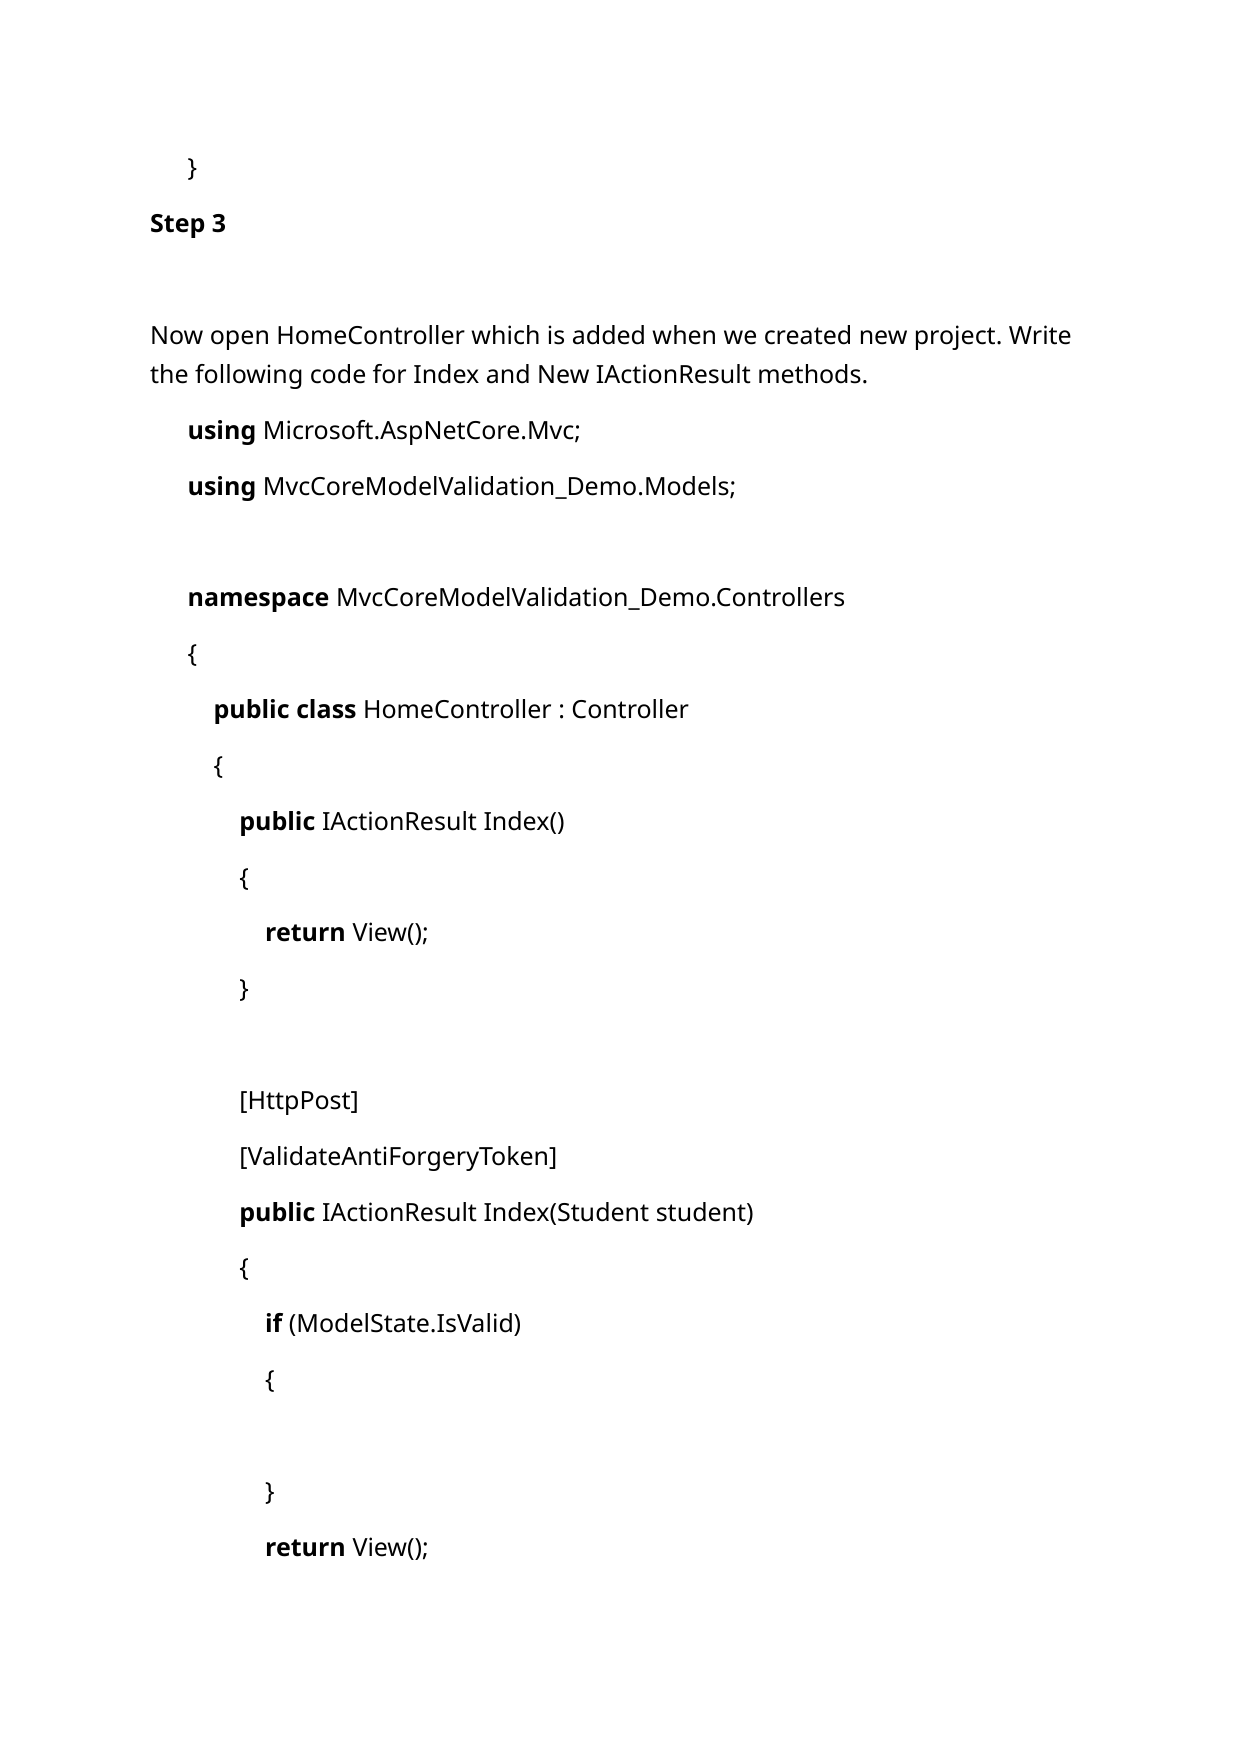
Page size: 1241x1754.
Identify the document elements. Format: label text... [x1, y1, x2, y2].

text public IActionResult Index(Student student) [187, 1194, 1090, 1228]
text { [187, 1250, 1090, 1284]
text return View(); [187, 915, 1090, 949]
text public IActionResult Index() [187, 803, 1090, 837]
text { [187, 636, 1090, 670]
text } [187, 971, 1090, 1005]
text [ValidateAntiForgeryToken] [187, 1138, 1090, 1172]
text } [187, 150, 1090, 184]
text using MvcCoreModelValidation_Demo.Models; [187, 468, 1090, 502]
text public class HomeController : Controller [187, 692, 1090, 726]
text return View(); [187, 1529, 1090, 1563]
text { [187, 859, 1090, 893]
text using Microsoft.AspNetCore.Mvc; [187, 412, 1090, 447]
text namespace MvcCoreModelValidation_Demo.Controllers [187, 580, 1090, 614]
text { [187, 747, 1090, 782]
text Now open HomeController which is added when we created new project. Write the following code for Index and New IActionResult methods. [150, 317, 1090, 391]
text { [187, 1362, 1090, 1396]
text } [187, 1473, 1090, 1507]
text [HttpPost] [187, 1082, 1090, 1117]
text if (ModelState.IsValid) [187, 1306, 1090, 1340]
text Step 3 [150, 206, 1090, 240]
